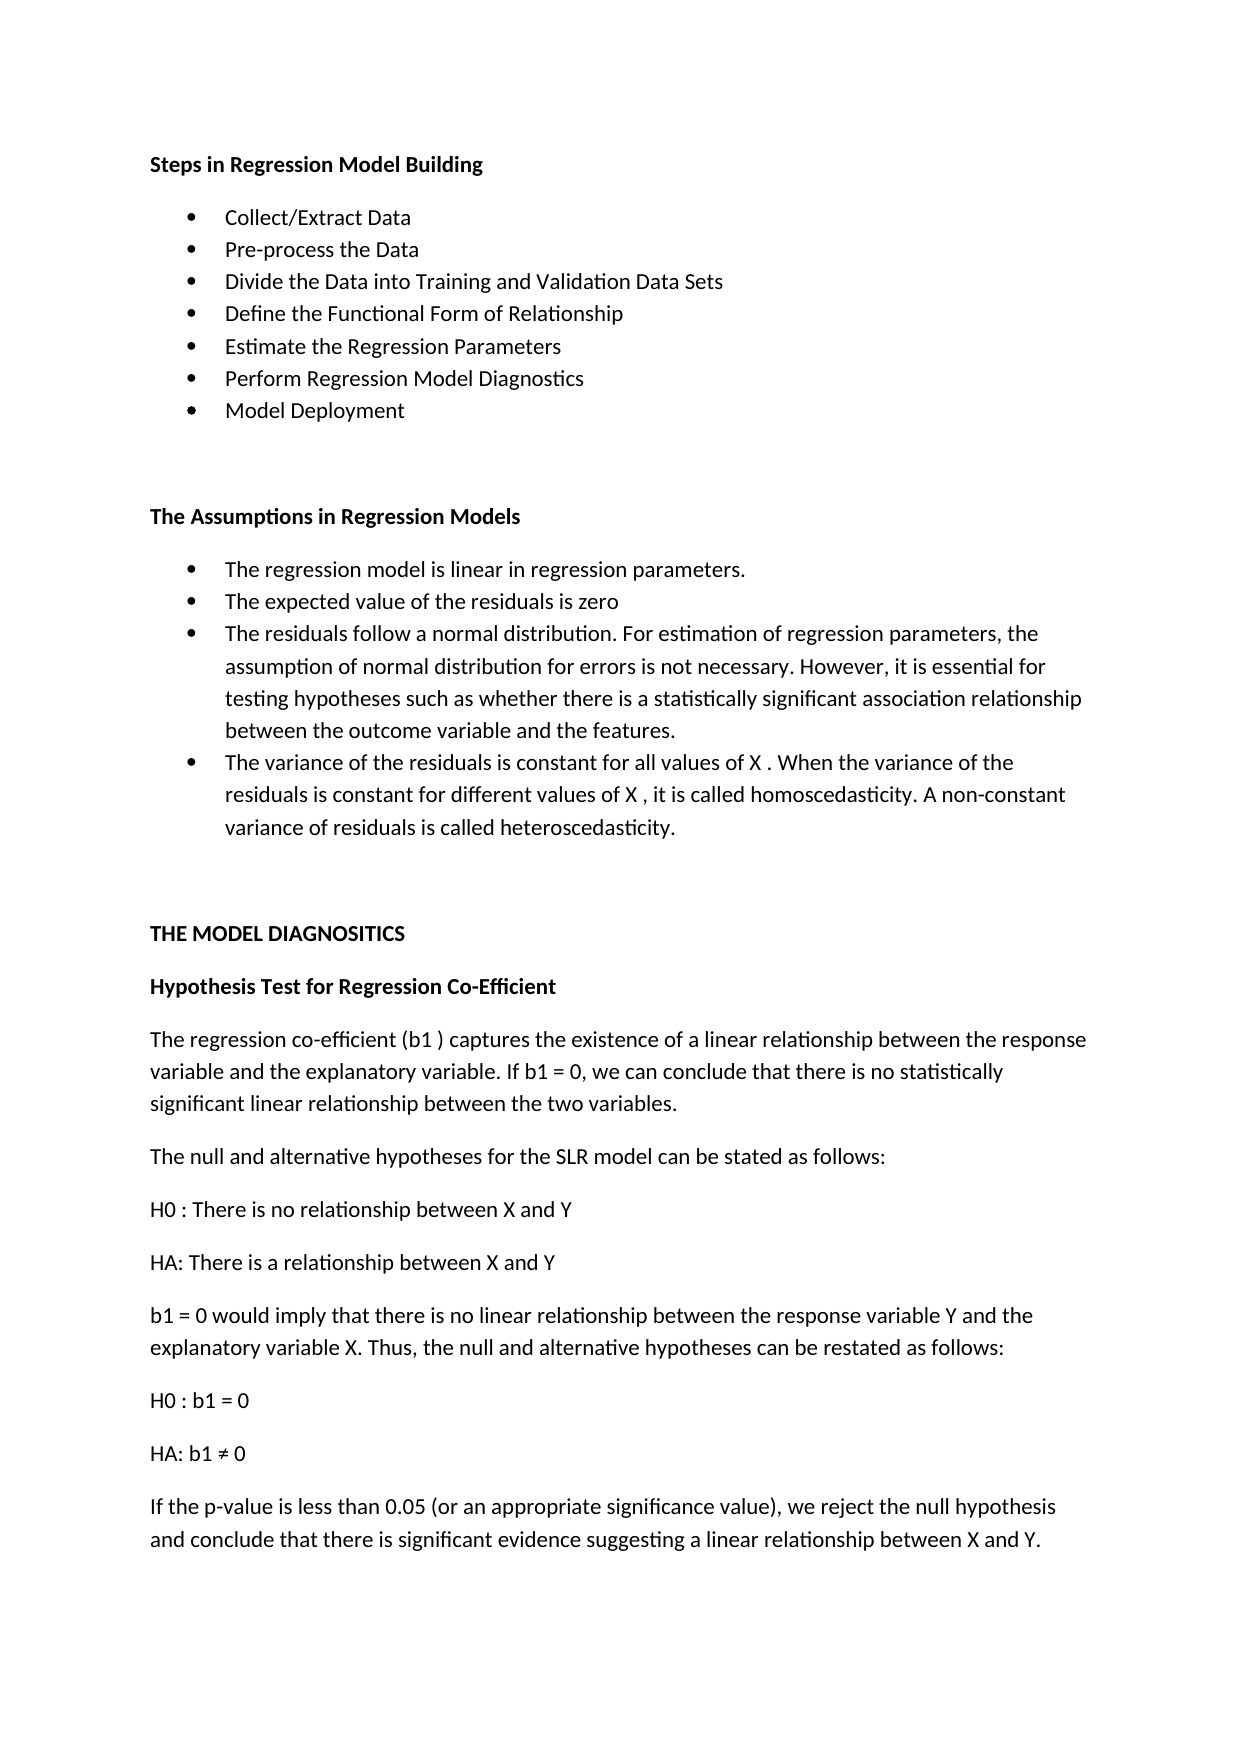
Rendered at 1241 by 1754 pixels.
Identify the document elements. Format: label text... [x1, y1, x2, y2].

text HA: b1 ≠ 0 [150, 1439, 1090, 1467]
text The null and alternative hypotheses for the SLR model can be stated as follows: [150, 1142, 1090, 1170]
list The regression model is linear in regression parameters. [187, 555, 1090, 583]
list Define the Functional Form of Relationship [187, 299, 1090, 328]
text H0 : b1 = 0 [150, 1386, 1090, 1414]
list The variance of the residuals is constant for all values of X . When the variance of the residuals is constant for different values of X , it is called homoscedasticity. A non-constant variance of residuals is called heteroscedasticity. [187, 748, 1090, 841]
text THE MODEL DIAGNOSITICS [150, 919, 1090, 947]
list Pre-process the Data [187, 235, 1090, 263]
list The expected value of the residuals is zero [187, 587, 1090, 615]
text HA: There is a relationship between X and Y [150, 1248, 1090, 1276]
list Divide the Data into Training and Validation Data Sets [187, 267, 1090, 295]
text Steps in Regression Model Building [150, 150, 1090, 178]
list Estimate the Regression Parameters [187, 332, 1090, 360]
text Hypothesis Test for Regression Co-Efficient [150, 972, 1090, 1000]
list Model Deployment [187, 396, 1090, 424]
text The regression co-efficient (b1 ) captures the existence of a linear relationship between the response variable and the explanatory variable. If b1 = 0, we can conclude that there is no statistically significant linear relationship between the two variables. [150, 1025, 1090, 1117]
text If the p-value is less than 0.05 (or an appropriate significance value), we reject the null hypothesis and conclude that there is significant evidence suggesting a linear relationship between X and Y. [150, 1492, 1090, 1553]
text H0 : There is no relationship between X and Y [150, 1195, 1090, 1223]
list Collect/Extract Data [187, 203, 1090, 231]
text b1 = 0 would imply that there is no linear relationship between the response variable Y and the explanatory variable X. Thus, the null and alternative hypotheses can be restated as follows: [150, 1301, 1090, 1361]
list The residuals follow a normal distribution. For estimation of regression parameters, the assumption of normal distribution for errors is not necessary. However, it is essential for testing hypotheses such as whether there is a statistically significant association relationship between the outcome variable and the features. [187, 619, 1090, 744]
list Perform Regression Model Diagnostics [187, 364, 1090, 392]
text The Assumptions in Regression Models [150, 502, 1090, 530]
